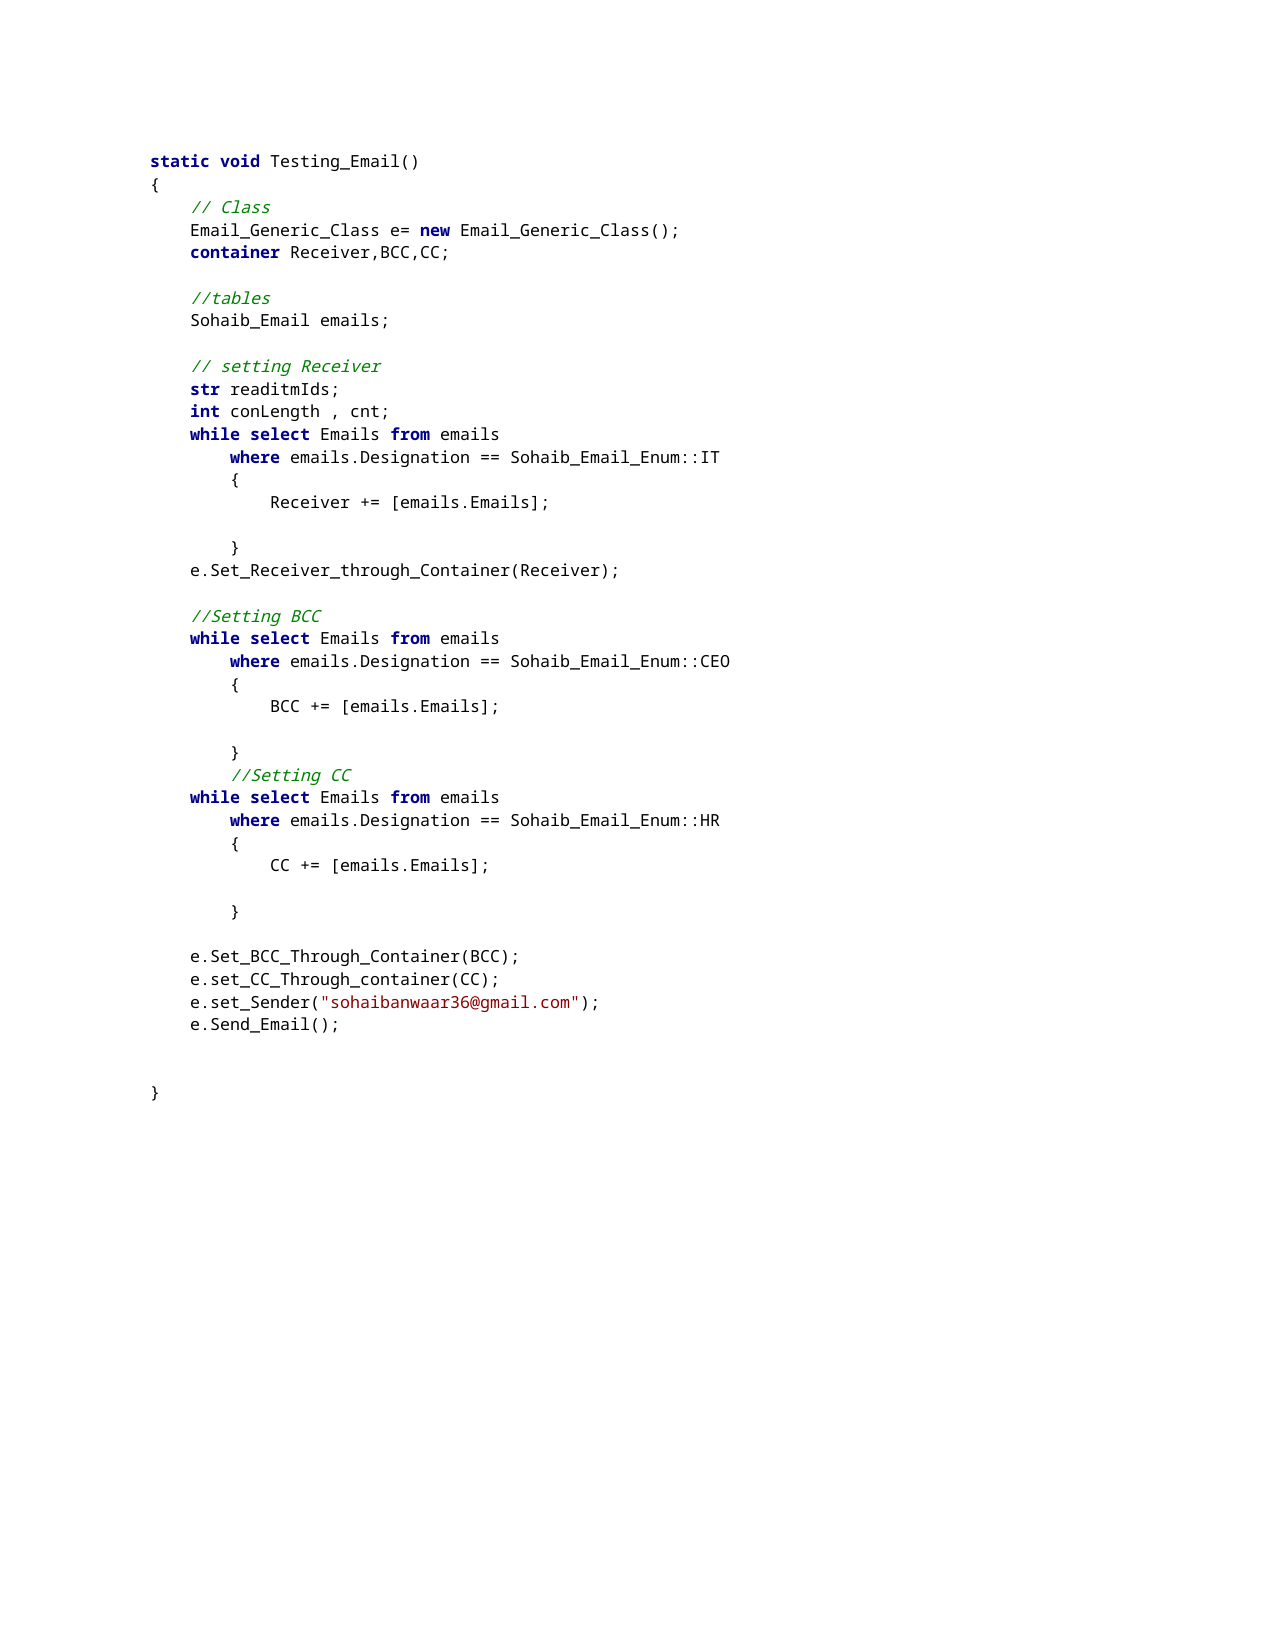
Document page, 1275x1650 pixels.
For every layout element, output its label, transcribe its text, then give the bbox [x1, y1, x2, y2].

text Receiver += [emails.Emails]; [150, 491, 1125, 513]
text // setting Receiver [150, 354, 1125, 377]
text //tables [150, 286, 1125, 309]
text container Receiver,BCC,CC; [150, 241, 1125, 263]
text e.Send_Email(); [150, 1013, 1125, 1036]
text { [150, 672, 1125, 695]
text str readitmIds; [150, 377, 1125, 400]
text { [150, 468, 1125, 491]
text Sohaib_Email emails; [150, 309, 1125, 332]
text Email_Generic_Class e= new Email_Generic_Class(); [150, 218, 1125, 241]
text // Class [150, 195, 1125, 218]
text } [150, 1081, 1125, 1104]
text where emails.Designation == Sohaib_Email_Enum::IT [150, 445, 1125, 468]
text static void Testing_Email() [150, 150, 1125, 173]
text e.set_CC_Through_container(CC); [150, 967, 1125, 990]
text e.set_Sender("sohaibanwaar36@gmail.com"); [150, 990, 1125, 1013]
text //Setting CC [150, 763, 1125, 786]
text } [150, 536, 1125, 559]
text while select Emails from emails [150, 786, 1125, 808]
text } [150, 740, 1125, 763]
text int conLength , cnt; [150, 400, 1125, 422]
text { [150, 173, 1125, 195]
text while select Emails from emails [150, 422, 1125, 445]
text BCC += [emails.Emails]; [150, 695, 1125, 718]
text e.Set_BCC_Through_Container(BCC); [150, 945, 1125, 967]
text where emails.Designation == Sohaib_Email_Enum::CEO [150, 649, 1125, 672]
text e.Set_Receiver_through_Container(Receiver); [150, 559, 1125, 581]
text } [150, 899, 1125, 922]
text CC += [emails.Emails]; [150, 854, 1125, 877]
text while select Emails from emails [150, 627, 1125, 649]
text //Setting BCC [150, 604, 1125, 627]
text { [150, 831, 1125, 854]
text where emails.Designation == Sohaib_Email_Enum::HR [150, 808, 1125, 831]
